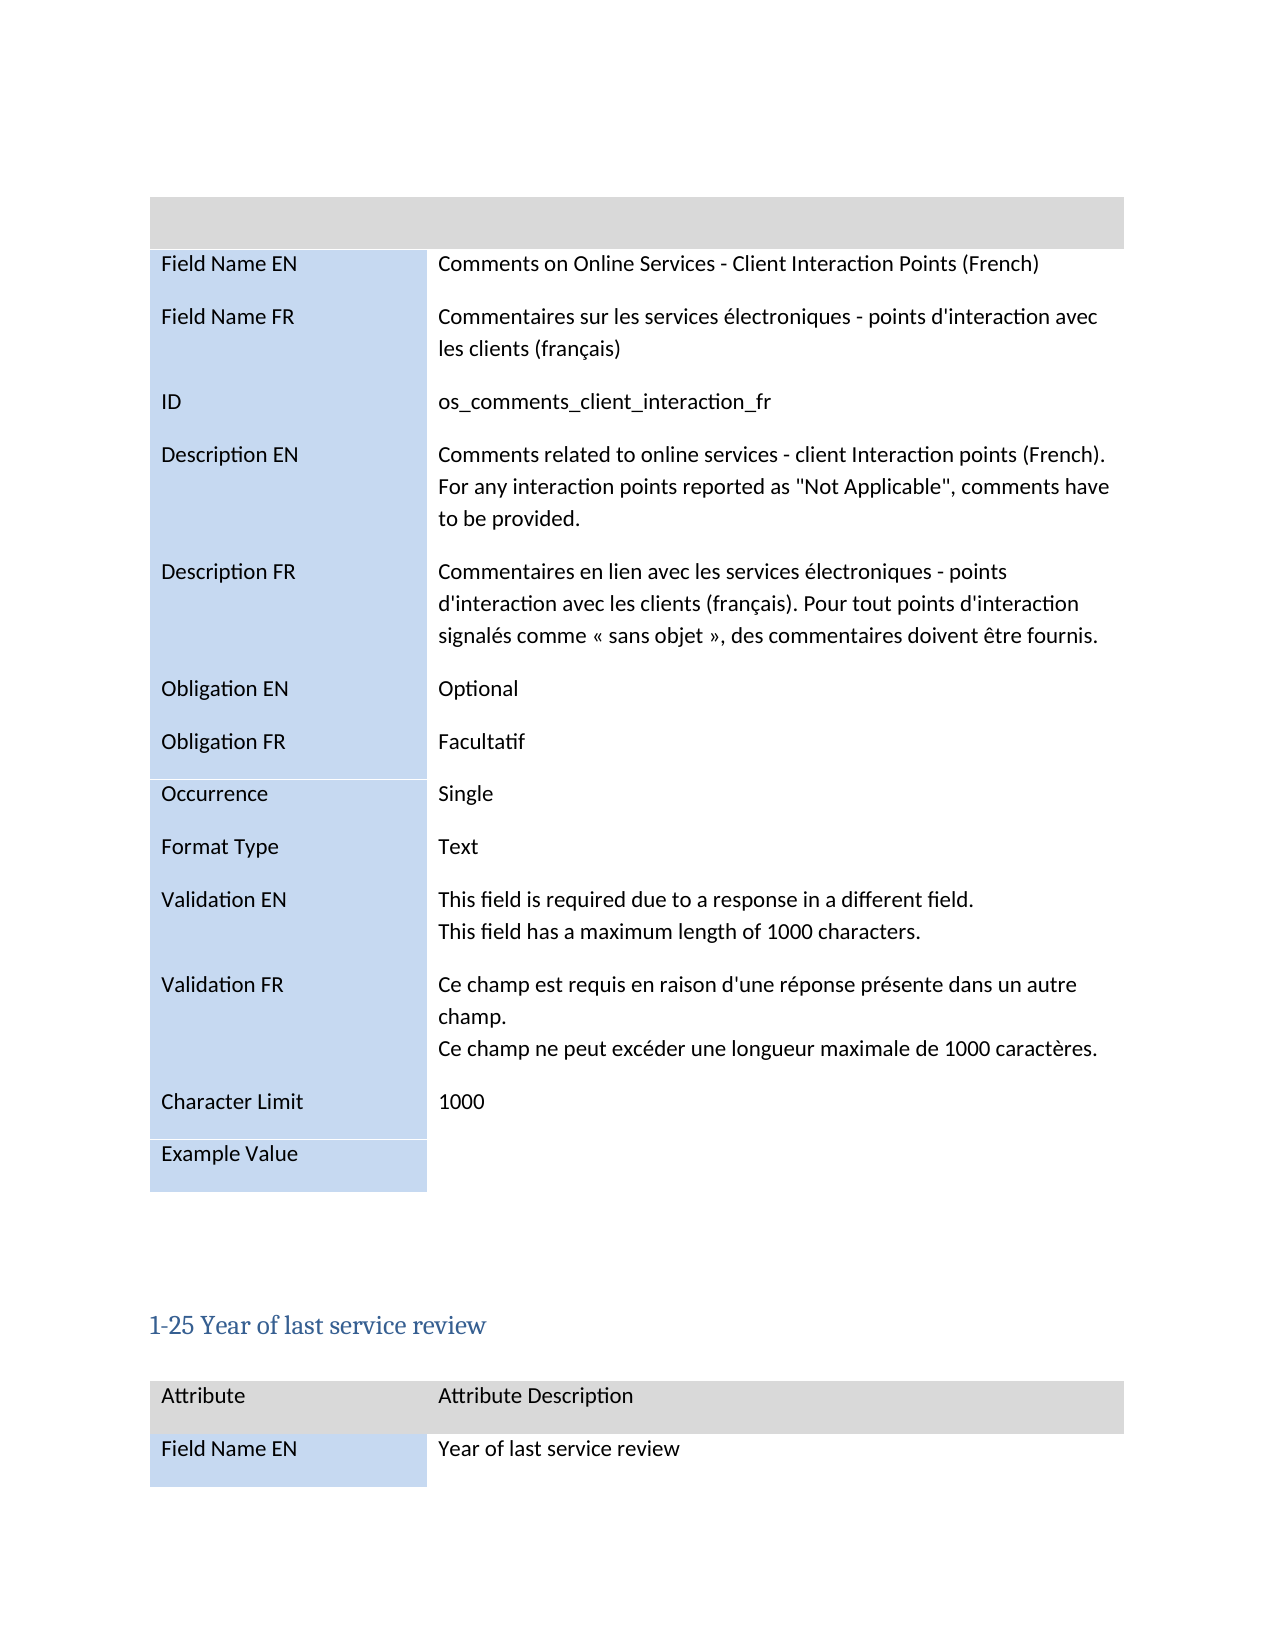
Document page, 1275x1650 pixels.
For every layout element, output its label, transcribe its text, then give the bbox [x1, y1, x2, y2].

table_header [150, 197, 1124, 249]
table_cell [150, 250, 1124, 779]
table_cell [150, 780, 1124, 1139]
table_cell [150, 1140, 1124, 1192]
subtitle 1-25 Year of last service review [150, 1310, 1228, 1377]
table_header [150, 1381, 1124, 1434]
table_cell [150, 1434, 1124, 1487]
